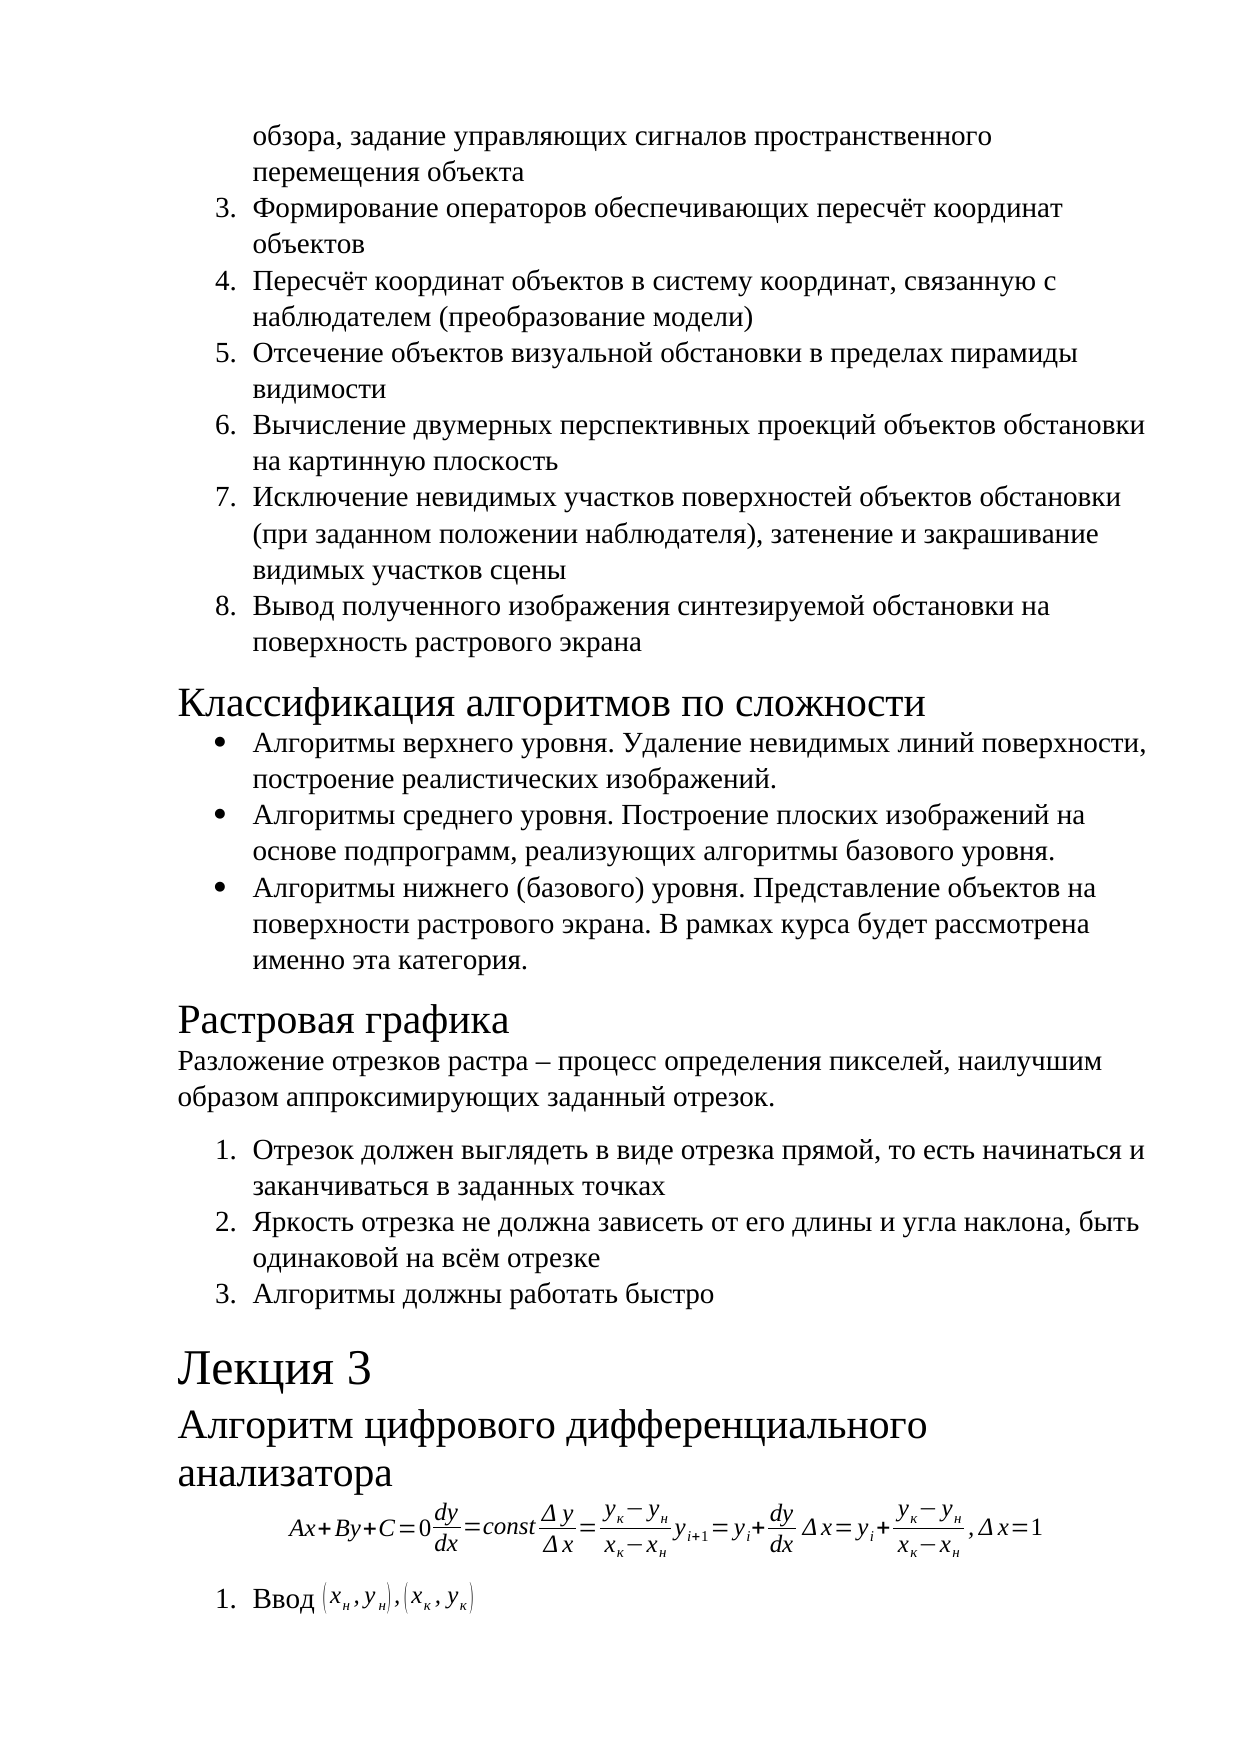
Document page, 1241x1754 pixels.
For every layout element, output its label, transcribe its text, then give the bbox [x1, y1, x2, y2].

list Алгоритмы среднего уровня. Построение плоских изображений на основе подпрограмм, реализующих алгоритмы базового уровня. [215, 797, 1152, 867]
list Отрезок должен выглядеть в виде отрезка прямой, то есть начинаться и заканчиваться в заданных точках [215, 1132, 1152, 1201]
list Вывод полученного изображения синтезируемой обстановки на поверхность растрового экрана [215, 588, 1152, 658]
text Разложение отрезков растра – процесс определения пикселей, наилучшим образом аппроксимирующих заданный отрезок. [177, 1043, 1152, 1112]
list Пересчёт координат объектов в систему координат, связанную с наблюдателем (преобразование модели) [215, 263, 1152, 332]
subtitle Лекция 3 [177, 1337, 1152, 1395]
list Алгоритмы нижнего (базового) уровня. Представление объектов на поверхности растрового экрана. В рамках курса будет рассмотрена именно эта категория. [215, 870, 1152, 976]
list Формирование операторов обеспечивающих пересчёт координат объектов [215, 190, 1152, 260]
list Алгоритмы должны работать быстро [215, 1276, 1152, 1310]
list Исключение невидимых участков поверхностей объектов обстановки (при заданном положении наблюдателя), затенение и закрашивание видимых участков сцены [215, 479, 1152, 585]
list Вычисление двумерных перспективных проекций объектов обстановки на картинную плоскость [215, 407, 1152, 477]
list Алгоритмы верхнего уровня. Удаление невидимых линий поверхности, построение реалистических изображений. [215, 725, 1152, 795]
subtitle Алгоритм цифрового дифференциального анализатора [177, 1399, 1152, 1495]
subtitle Классификация алгоритмов по сложности [177, 677, 1152, 725]
subtitle Растровая графика [177, 995, 1152, 1043]
list Ввод [215, 1581, 1152, 1615]
list Яркость отрезка не должна зависеть от его длины и угла наклона, быть одинаковой на всём отрезке [215, 1204, 1152, 1274]
list Отсечение объектов визуальной обстановки в пределах пирамиды видимости [215, 335, 1152, 405]
